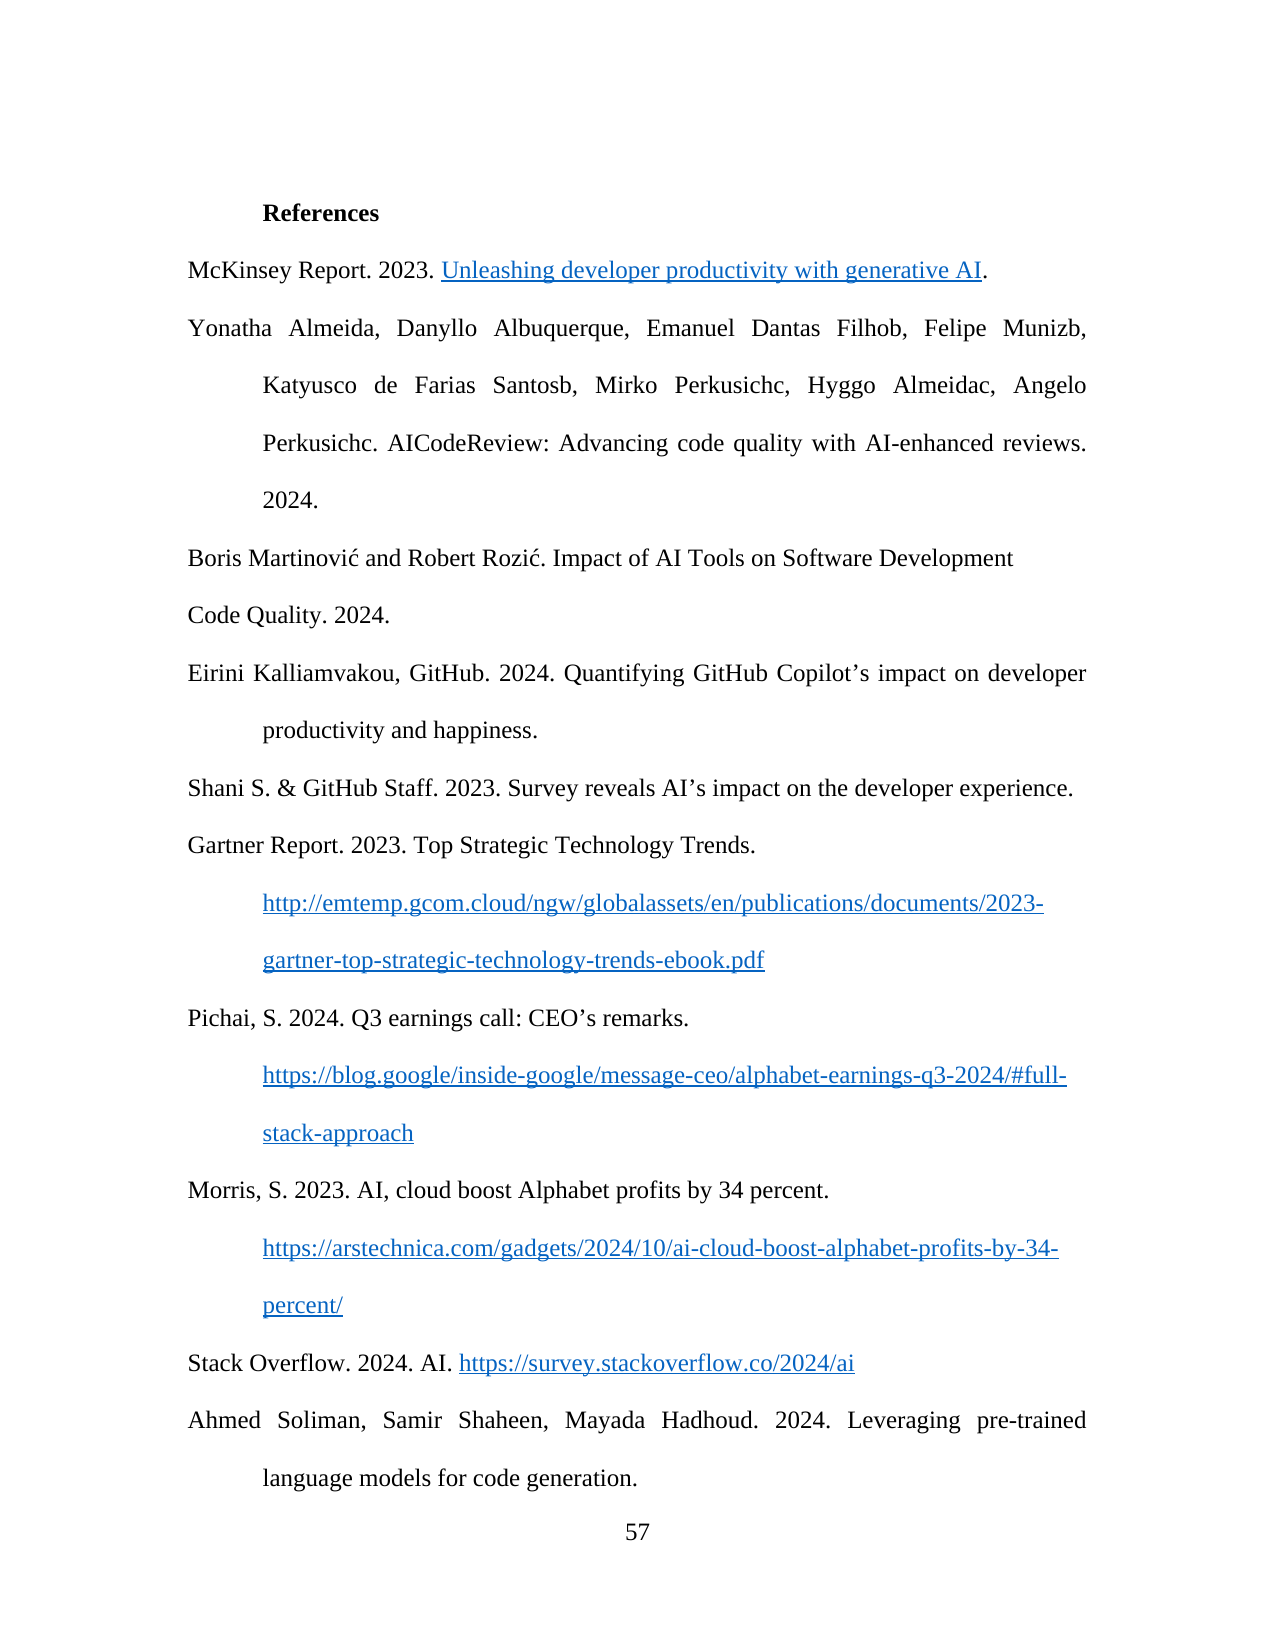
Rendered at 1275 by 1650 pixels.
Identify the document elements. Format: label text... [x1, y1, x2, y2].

text References [187, 198, 1087, 226]
text Stack Overflow. 2024. AI. https://survey.stackoverflow.co/2024/ai [187, 1348, 1087, 1376]
text Yonatha Almeida, Danyllo Albuquerque, Emanuel Dantas Filhob, Felipe Munizb, Katyusco de Farias Santosb, Mirko Perkusichc, Hyggo Almeidac, Angelo Perkusichc. AICodeReview: Advancing code quality with AI-enhanced reviews. 2024. [187, 313, 1087, 514]
text Pichai, S. 2024. Q3 earnings call: CEO’s remarks. https://blog.google/inside-google/message-ceo/alphabet-earnings-q3-2024/#full-stack-approach [187, 1003, 1087, 1146]
text Eirini Kalliamvakou, GitHub. 2024. Quantifying GitHub Copilot’s impact on developer productivity and happiness. [187, 658, 1087, 744]
text McKinsey Report. 2023. Unleashing developer productivity with generative AI. [187, 255, 1087, 284]
text Gartner Report. 2023. Top Strategic Technology Trends. http://emtemp.gcom.cloud/ngw/globalassets/en/publications/documents/2023-gartner-top-strategic-technology-trends-ebook.pdf [187, 830, 1087, 974]
text Boris Martinović and Robert Rozić. Impact of AI Tools on Software Development [187, 543, 1087, 571]
text Code Quality. 2024. [187, 600, 1087, 629]
text Morris, S. 2023. AI, cloud boost Alphabet profits by 34 percent. https://arstechnica.com/gadgets/2024/10/ai-cloud-boost-alphabet-profits-by-34-percent/ [187, 1175, 1087, 1319]
text Shani S. & GitHub Staff. 2023. Survey reveals AI’s impact on the developer experience. [187, 773, 1087, 801]
text Ahmed Soliman, Samir Shaheen, Mayada Hadhoud. 2024. Leveraging pre-trained language models for code generation. [187, 1405, 1087, 1491]
